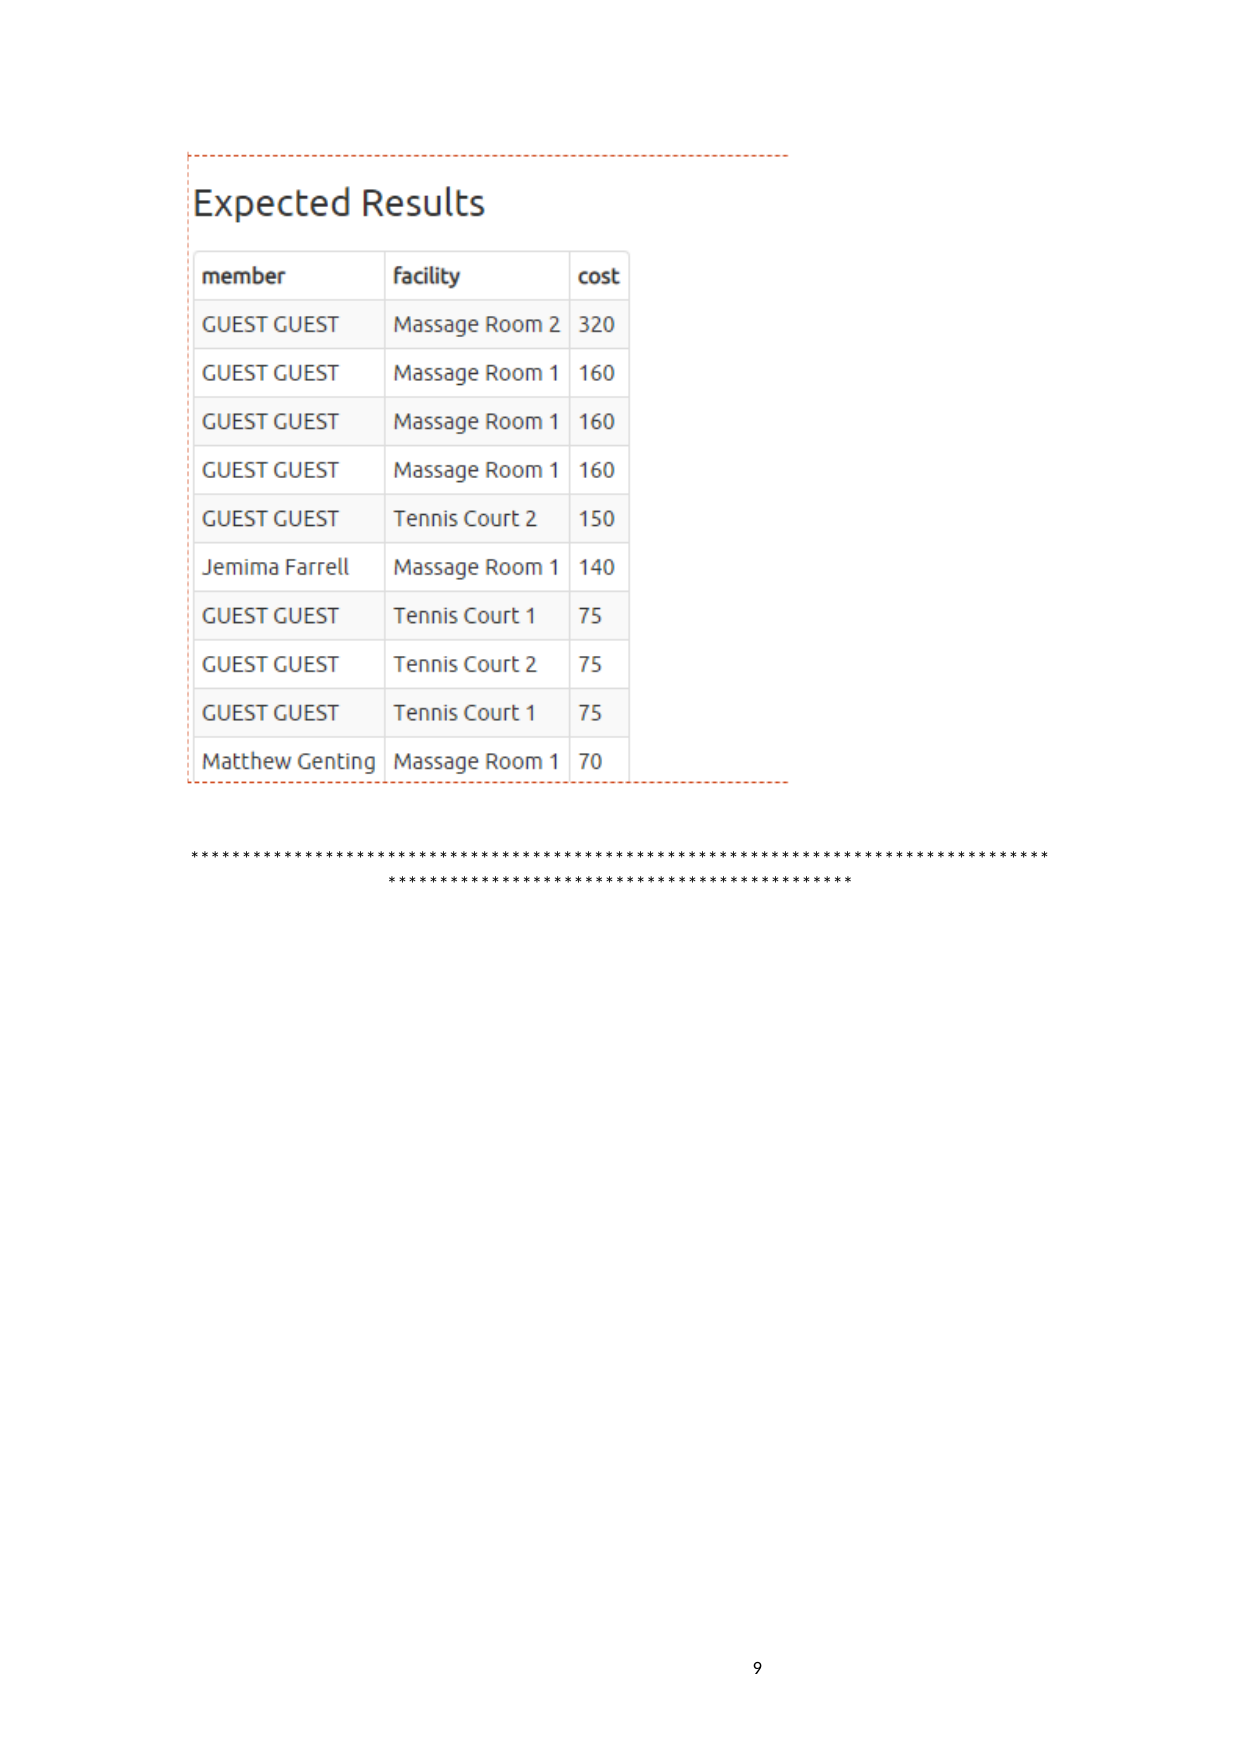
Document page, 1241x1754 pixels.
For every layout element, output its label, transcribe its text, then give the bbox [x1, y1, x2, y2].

picture [187, 150, 789, 796]
text ******************************************************************************************************************************** [187, 846, 1053, 897]
